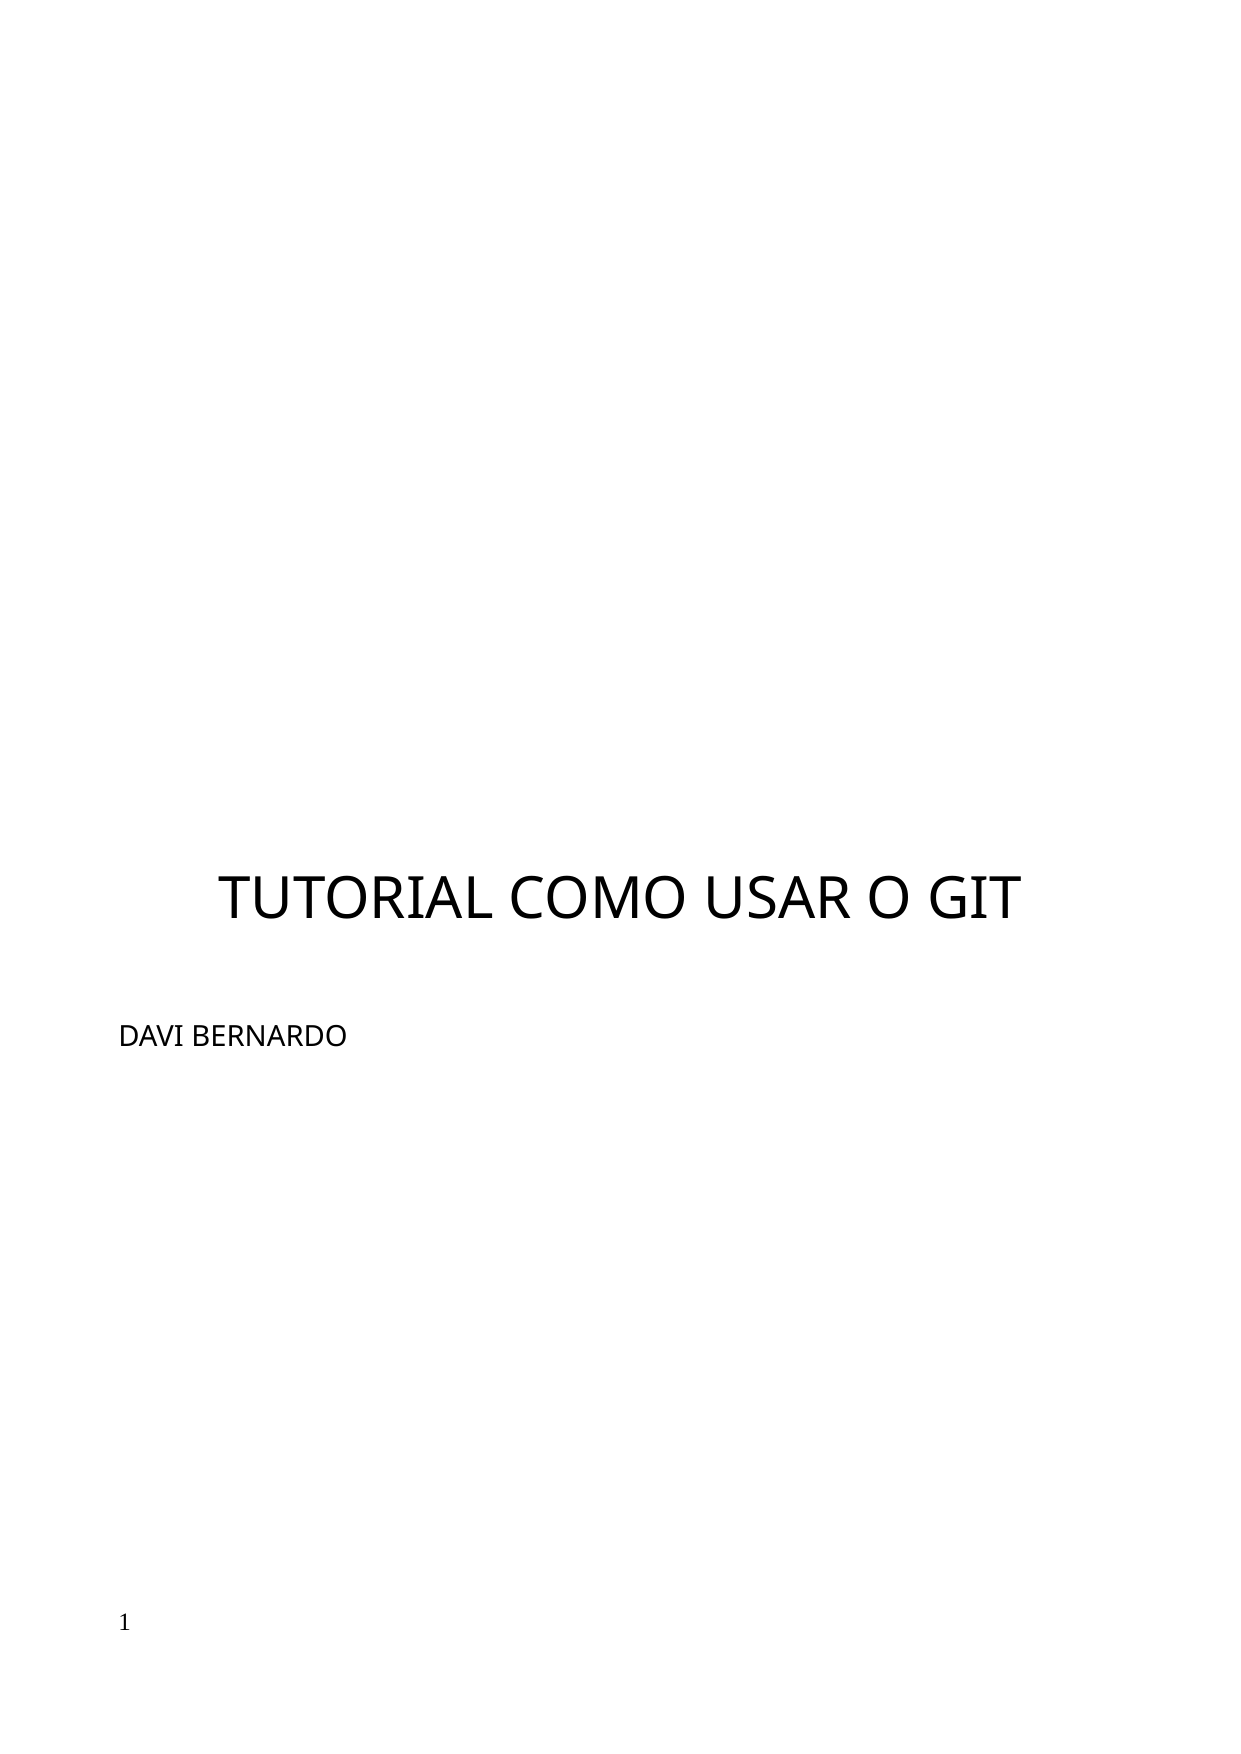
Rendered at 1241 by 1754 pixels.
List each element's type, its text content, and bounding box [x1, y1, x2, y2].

text DAVI BERNARDO [118, 1015, 1122, 1055]
text TUTORIAL COMO USAR O GIT [118, 856, 1122, 936]
